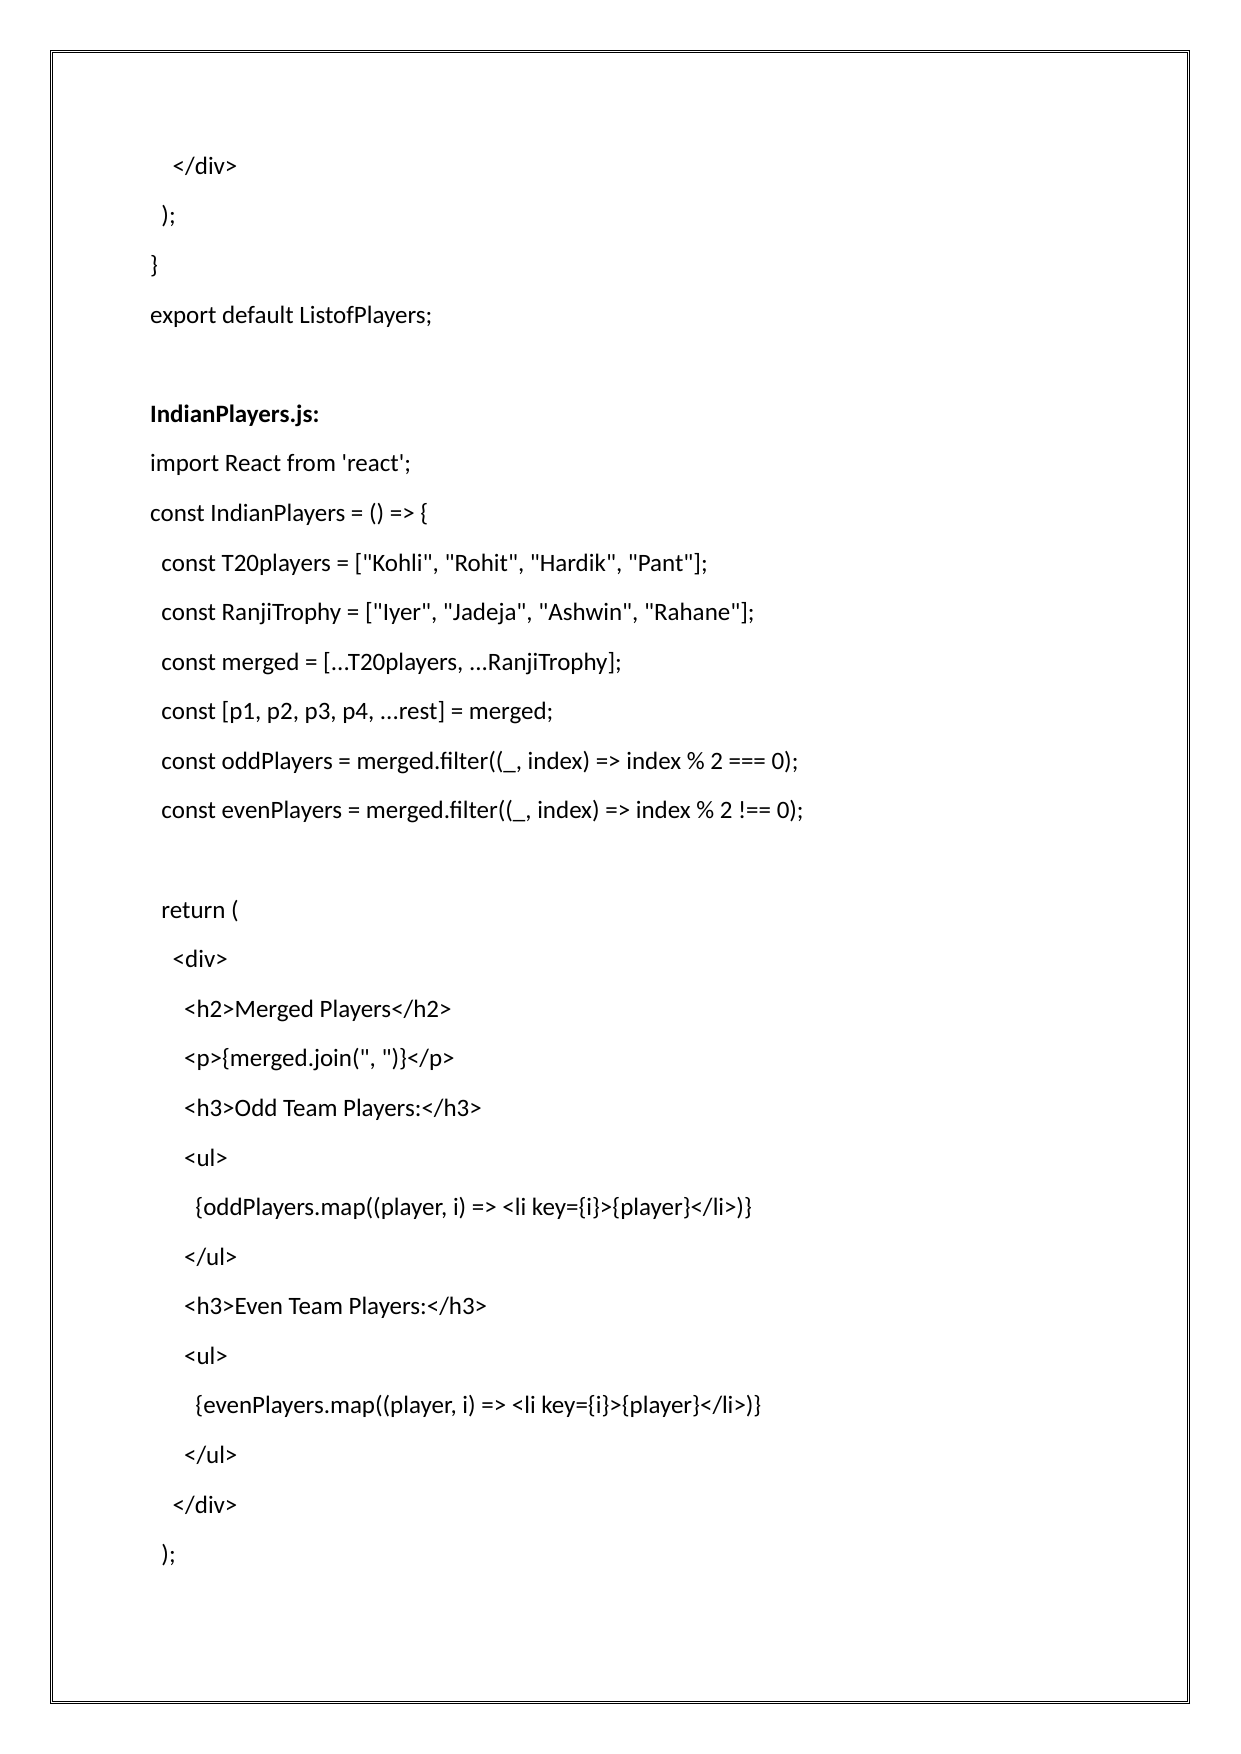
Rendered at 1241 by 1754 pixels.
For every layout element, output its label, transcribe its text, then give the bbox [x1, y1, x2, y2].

text const merged = [...T20players, ...RanjiTrophy]; [150, 646, 1090, 676]
text const [p1, p2, p3, p4, ...rest] = merged; [150, 695, 1090, 726]
text <h3>Odd Team Players:</h3> [150, 1092, 1090, 1123]
text {evenPlayers.map((player, i) => <li key={i}>{player}</li>)} [150, 1389, 1090, 1420]
text <ul> [150, 1340, 1090, 1371]
text </div> [150, 1489, 1090, 1519]
text const oddPlayers = merged.filter((_, index) => index % 2 === 0); [150, 745, 1090, 776]
text IndianPlayers.js: [150, 398, 1090, 428]
text import React from 'react'; [150, 447, 1090, 478]
text <p>{merged.join(", ")}</p> [150, 1042, 1090, 1073]
text return ( [150, 894, 1090, 924]
text </div> [150, 150, 1090, 181]
text <div> [150, 943, 1090, 974]
text export default ListofPlayers; [150, 299, 1090, 329]
text <h3>Even Team Players:</h3> [150, 1290, 1090, 1321]
text const RanjiTrophy = ["Iyer", "Jadeja", "Ashwin", "Rahane"]; [150, 596, 1090, 627]
text ); [150, 1538, 1090, 1569]
text <ul> [150, 1142, 1090, 1172]
text </ul> [150, 1439, 1090, 1470]
text ); [150, 199, 1090, 230]
text const T20players = ["Kohli", "Rohit", "Hardik", "Pant"]; [150, 547, 1090, 577]
text <h2>Merged Players</h2> [150, 993, 1090, 1023]
text {oddPlayers.map((player, i) => <li key={i}>{player}</li>)} [150, 1191, 1090, 1222]
text const evenPlayers = merged.filter((_, index) => index % 2 !== 0); [150, 794, 1090, 825]
text } [150, 249, 1090, 280]
text </ul> [150, 1241, 1090, 1271]
text const IndianPlayers = () => { [150, 497, 1090, 528]
